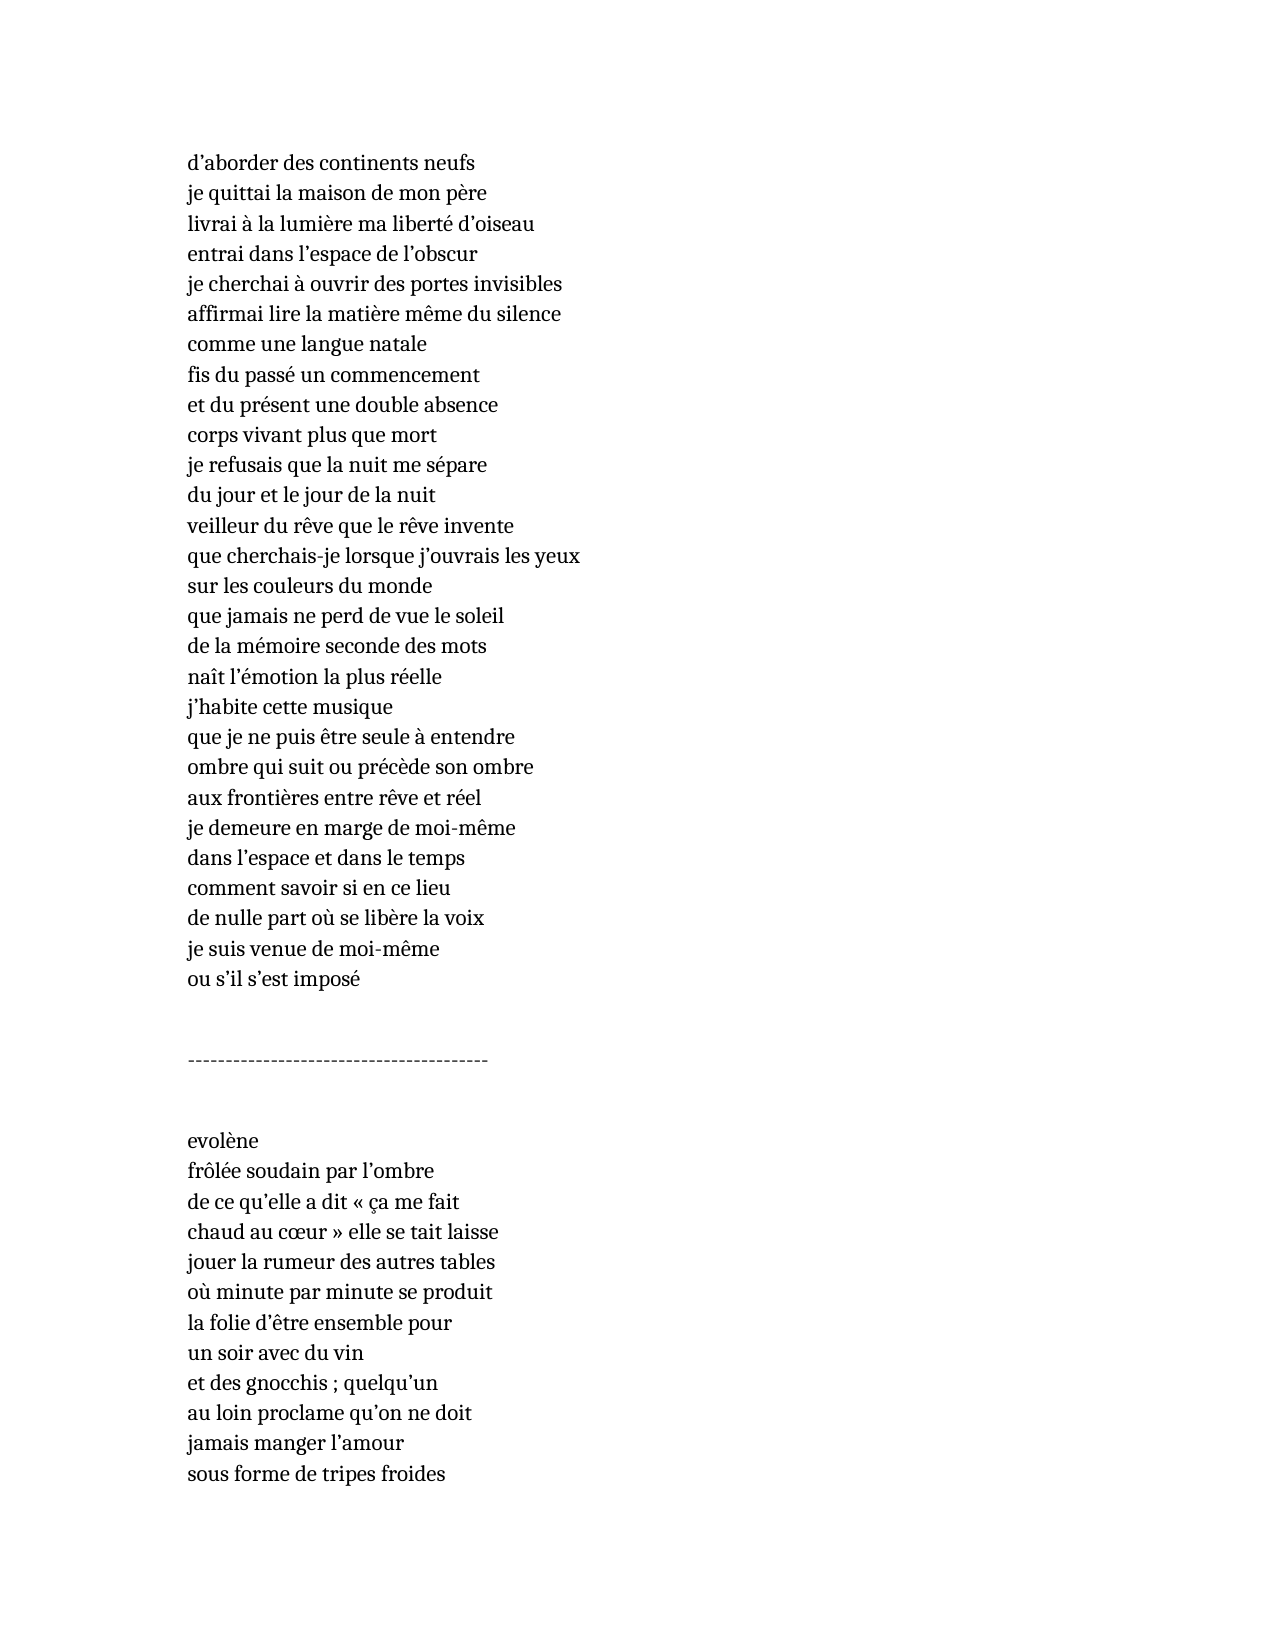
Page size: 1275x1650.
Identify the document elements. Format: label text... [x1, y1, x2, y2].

text ---------------------------------------- [187, 1017, 1087, 1103]
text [187, 1128, 1087, 1487]
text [187, 150, 1087, 992]
